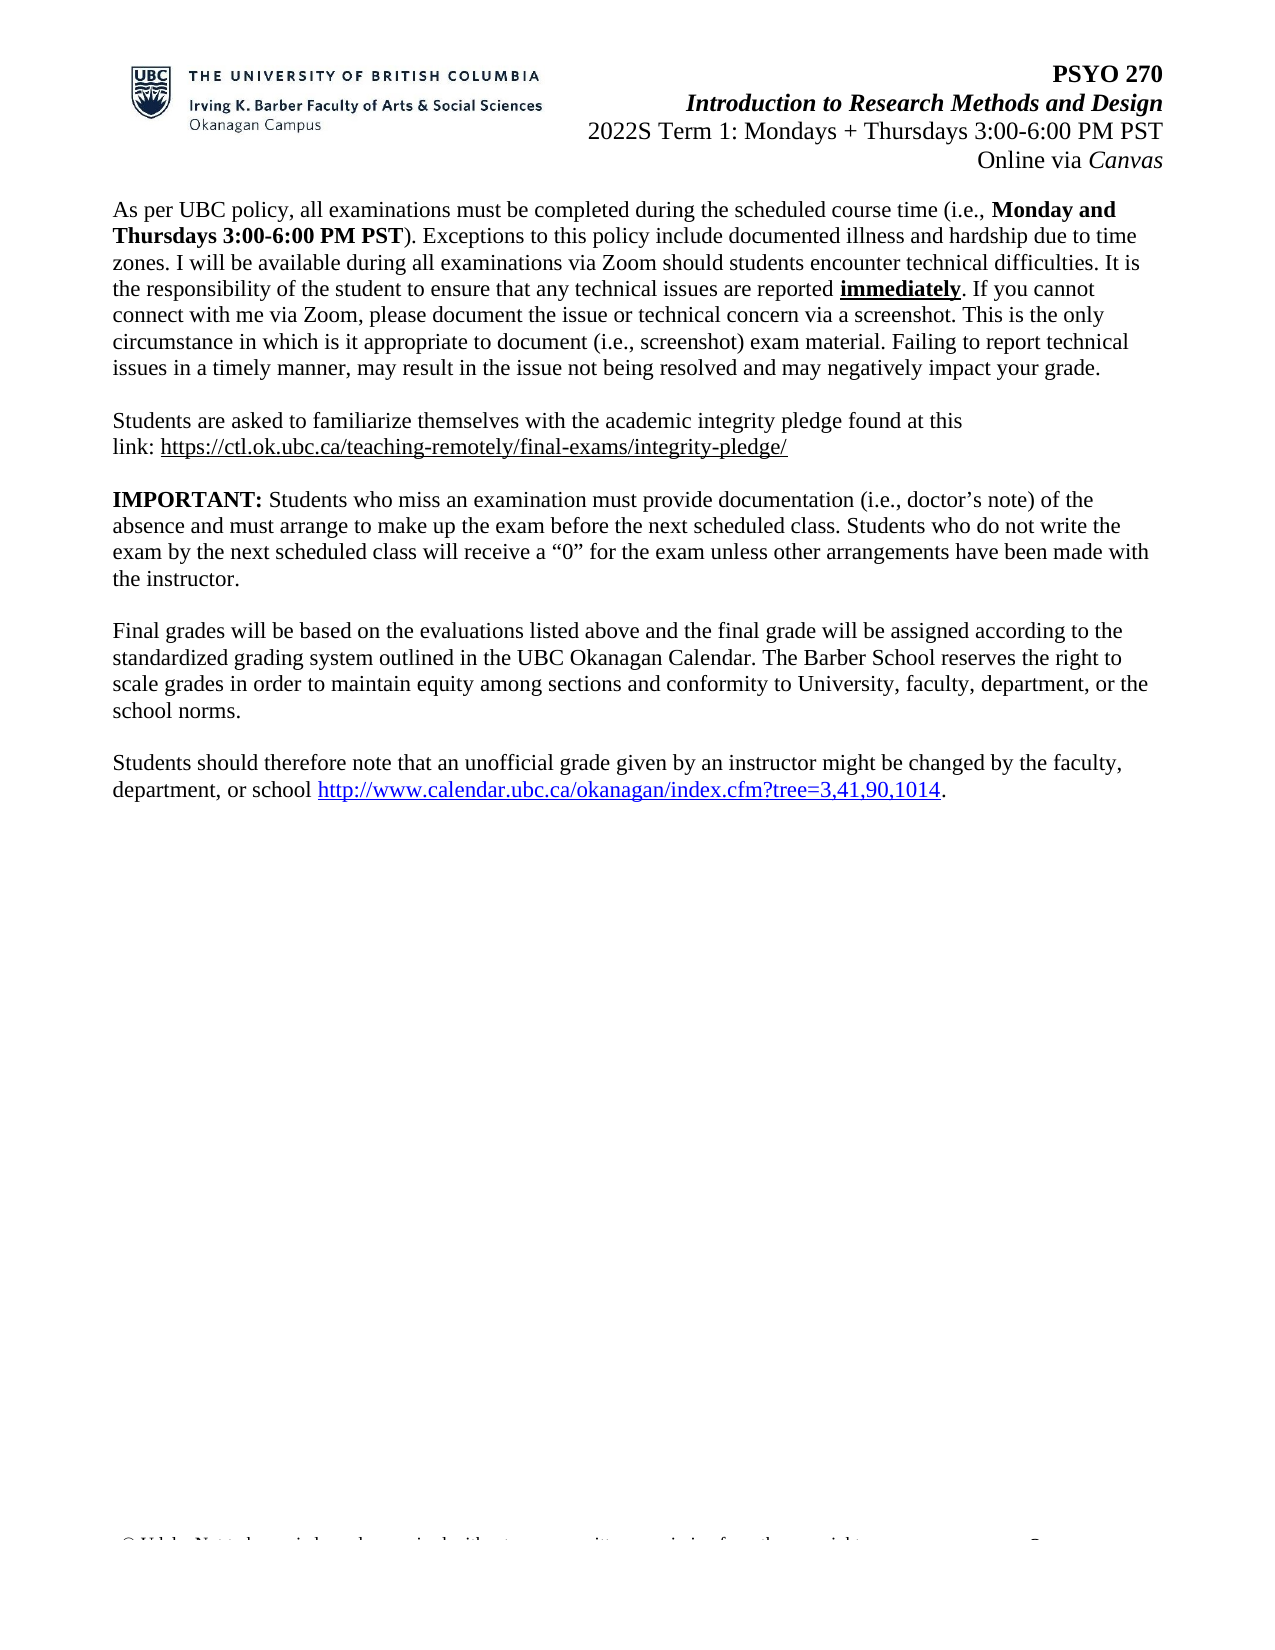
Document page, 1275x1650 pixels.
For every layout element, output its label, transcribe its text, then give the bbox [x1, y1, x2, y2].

text IMPORTANT: Students who miss an examination must provide documentation (i.e., doctor’s note) of the absence and must arrange to make up the exam before the next scheduled class. Students who do not write the exam by the next scheduled class will receive a “0” for the exam unless other arrangements have been made with the instructor. [112, 486, 1152, 591]
text As per UBC policy, all examinations must be completed during the scheduled course time (i.e., Monday and Thursdays 3:00-6:00 PM PST). Exceptions to this policy include documented illness and hardship due to time zones. I will be available during all examinations via Zoom should students encounter technical difficulties. It is the responsibility of the student to ensure that any technical issues are reported immediately. If you cannot connect with me via Zoom, please document the issue or technical concern via a screenshot. This is the only circumstance in which is it appropriate to document (i.e., screenshot) exam material. Failing to report technical issues in a timely manner, may result in the issue not being resolved and may negatively impact your grade. [112, 196, 1143, 380]
picture [130, 65, 545, 140]
text Students are asked to familiarize themselves with the academic integrity pledge found at this link: https://ctl.ok.ubc.ca/teaching-remotely/final-exams/integrity-pledge/ [112, 407, 1010, 459]
text Students should therefore note that an unofficial grade given by an instructor might be changed by the faculty, department, or school http://www.calendar.ubc.ca/okanagan/index.cfm?tree=3,41,90,1014. [112, 749, 1125, 802]
text Final grades will be based on the evaluations listed above and the final grade will be assigned according to the standardized grading system outlined in the UBC Okanagan Calendar. The Barber School reserves the right to scale grades in order to maintain equity among sections and conformity to University, faculty, department, or the school norms. [112, 618, 1162, 723]
